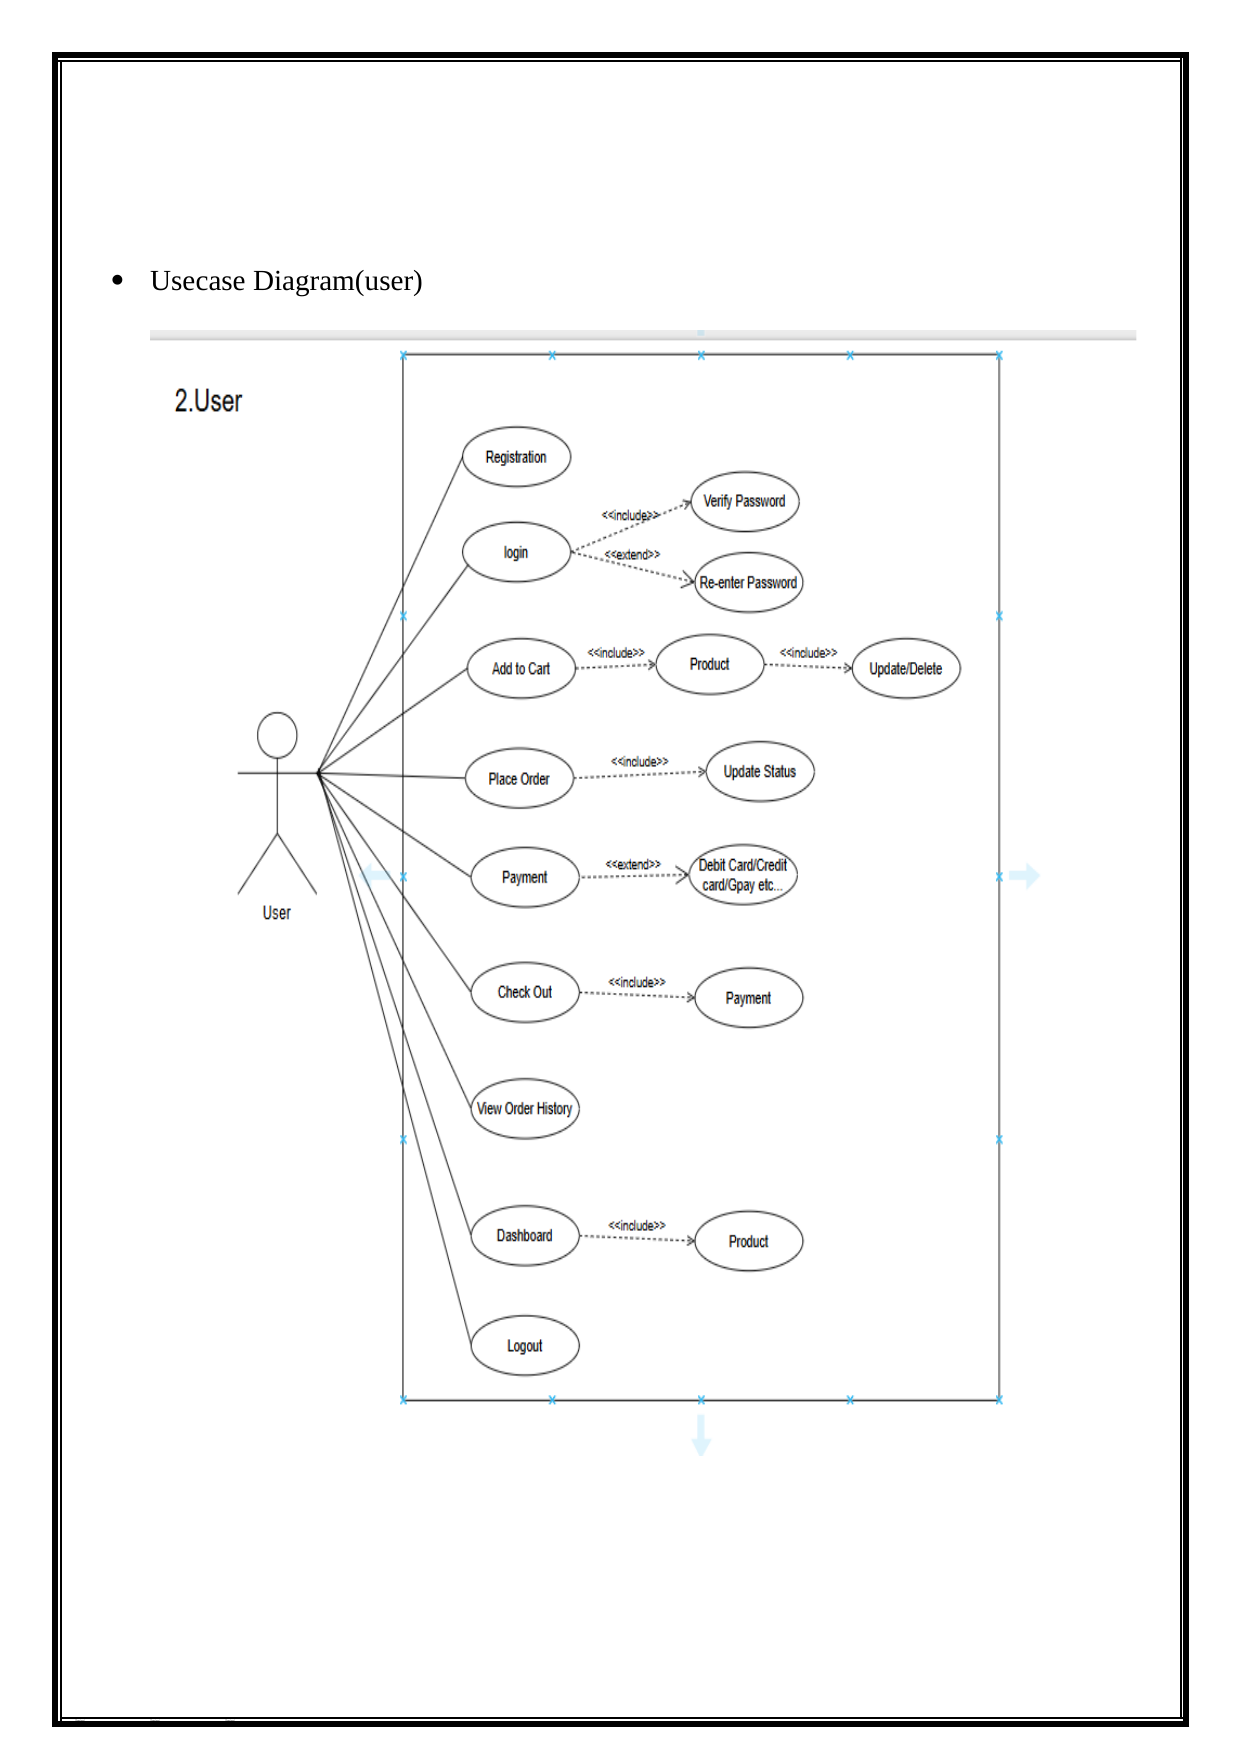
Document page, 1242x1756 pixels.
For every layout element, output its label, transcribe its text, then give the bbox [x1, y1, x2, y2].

list Usecase Diagram(user) [112, 263, 1167, 297]
picture [150, 330, 1137, 1456]
